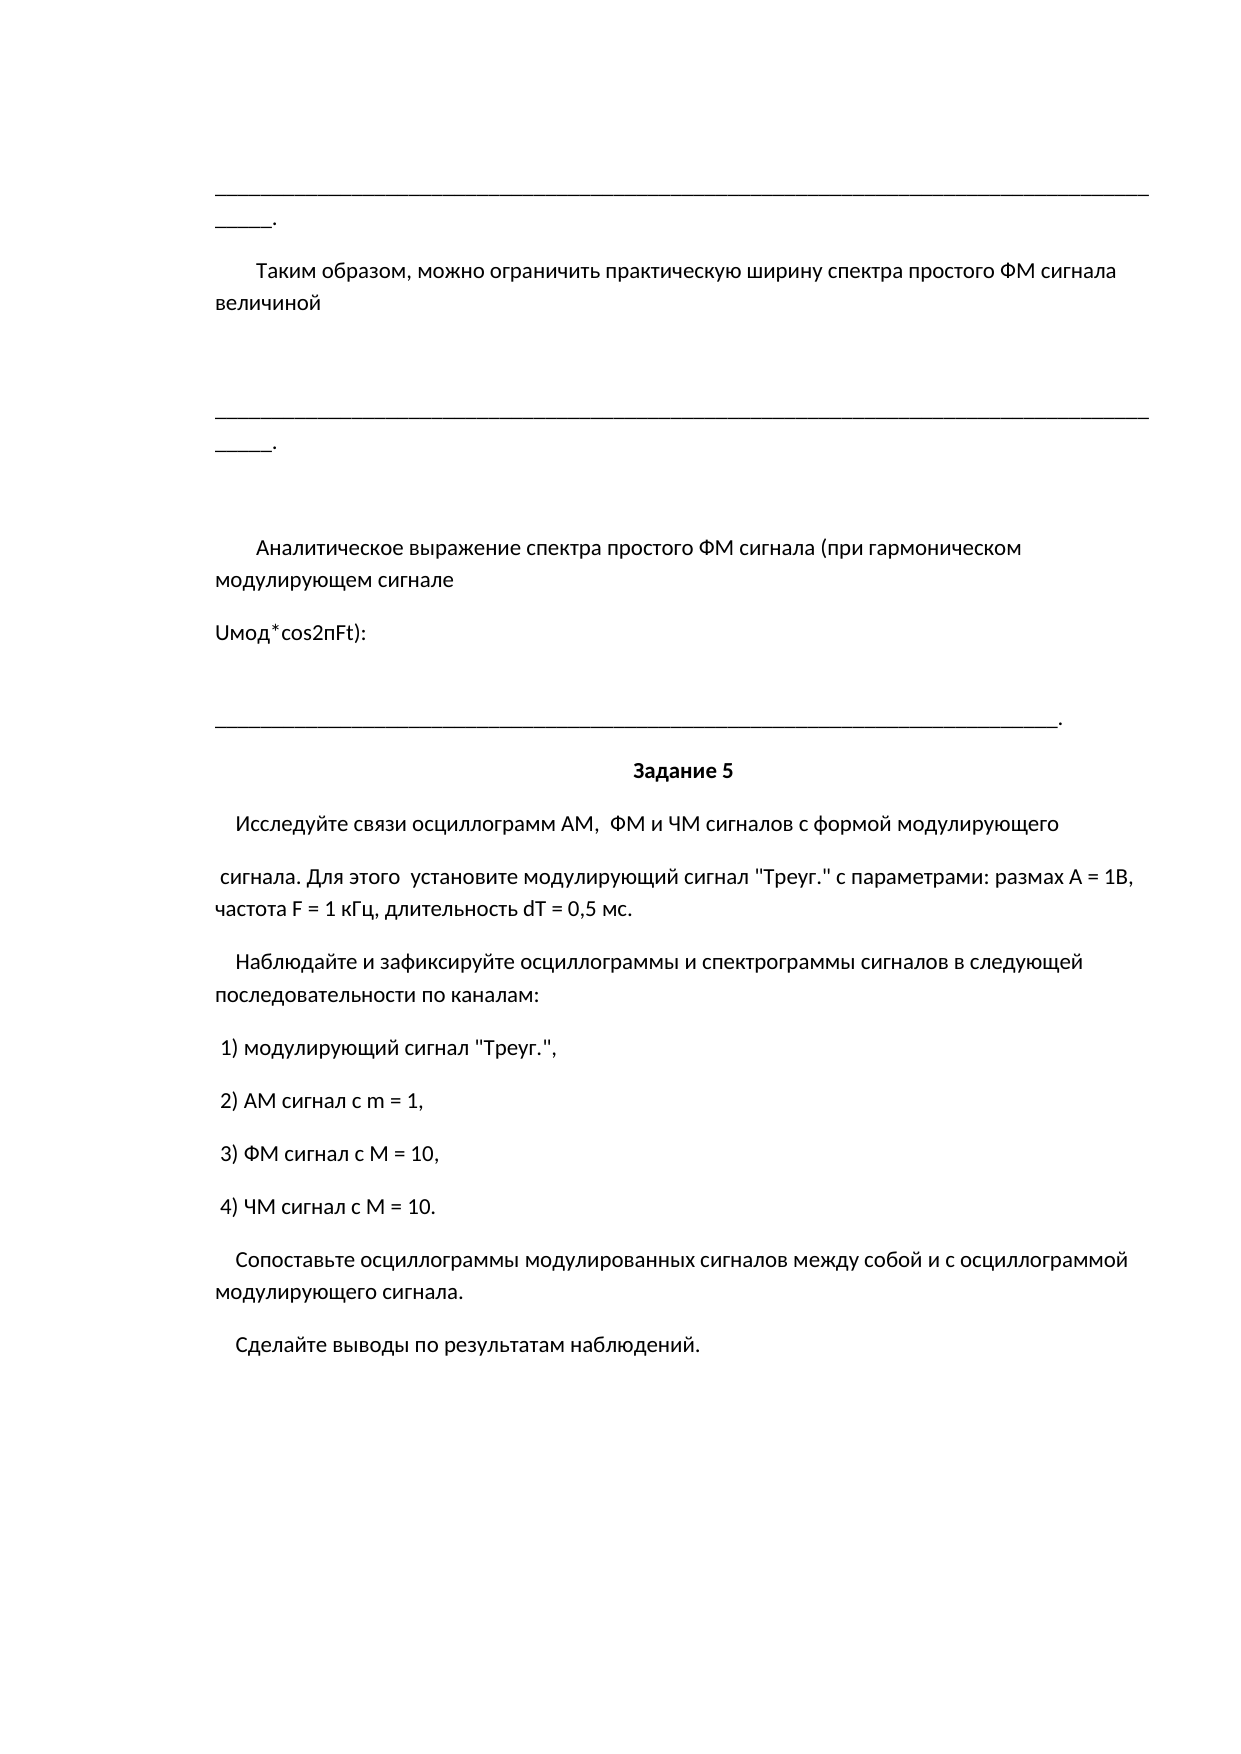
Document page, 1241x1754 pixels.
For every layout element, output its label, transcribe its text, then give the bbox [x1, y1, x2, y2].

text сигнала. Для этого установите модулирующий сигнал "Треуг." с параметрами: размах А = 1В, частота F = 1 кГц, длительность dT = 0,5 мс. [215, 862, 1152, 922]
text __________________________________________________________________________. [215, 671, 1152, 731]
text Задание 5 [215, 756, 1152, 784]
text 1) модулирующий сигнал "Треуг.", [215, 1033, 1152, 1061]
text 4) ЧМ сигнал с М = 10. [215, 1192, 1152, 1220]
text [215, 171, 1152, 231]
text Сопоставьте осциллограммы модулированных сигналов между собой и с осциллограммой модулирующего сигнала. [215, 1245, 1152, 1305]
text Аналитическое выражение спектра простого ФМ сигнала (при гармоническом модулирующем сигнале [215, 533, 1152, 593]
text Наблюдайте и зафиксируйте осциллограммы и спектрограммы сигналов в следующей последовательности по каналам: [215, 947, 1152, 1008]
text _______________________________________________________________________________________. [215, 394, 1152, 455]
text Исследуйте связи осциллограмм АМ, ФМ и ЧМ сигналов с формой модулирующего [215, 809, 1152, 837]
text 3) ФМ сигнал с М = 10, [215, 1139, 1152, 1167]
text 2) АМ сигнал с m = 1, [215, 1086, 1152, 1114]
text Таким образом, можно ограничить практическую ширину спектра простого ФМ сигнала величиной [215, 256, 1152, 317]
text Сделайте выводы по результатам наблюдений. [215, 1330, 1152, 1358]
text Uмод*cos2пFt): [215, 618, 1152, 646]
